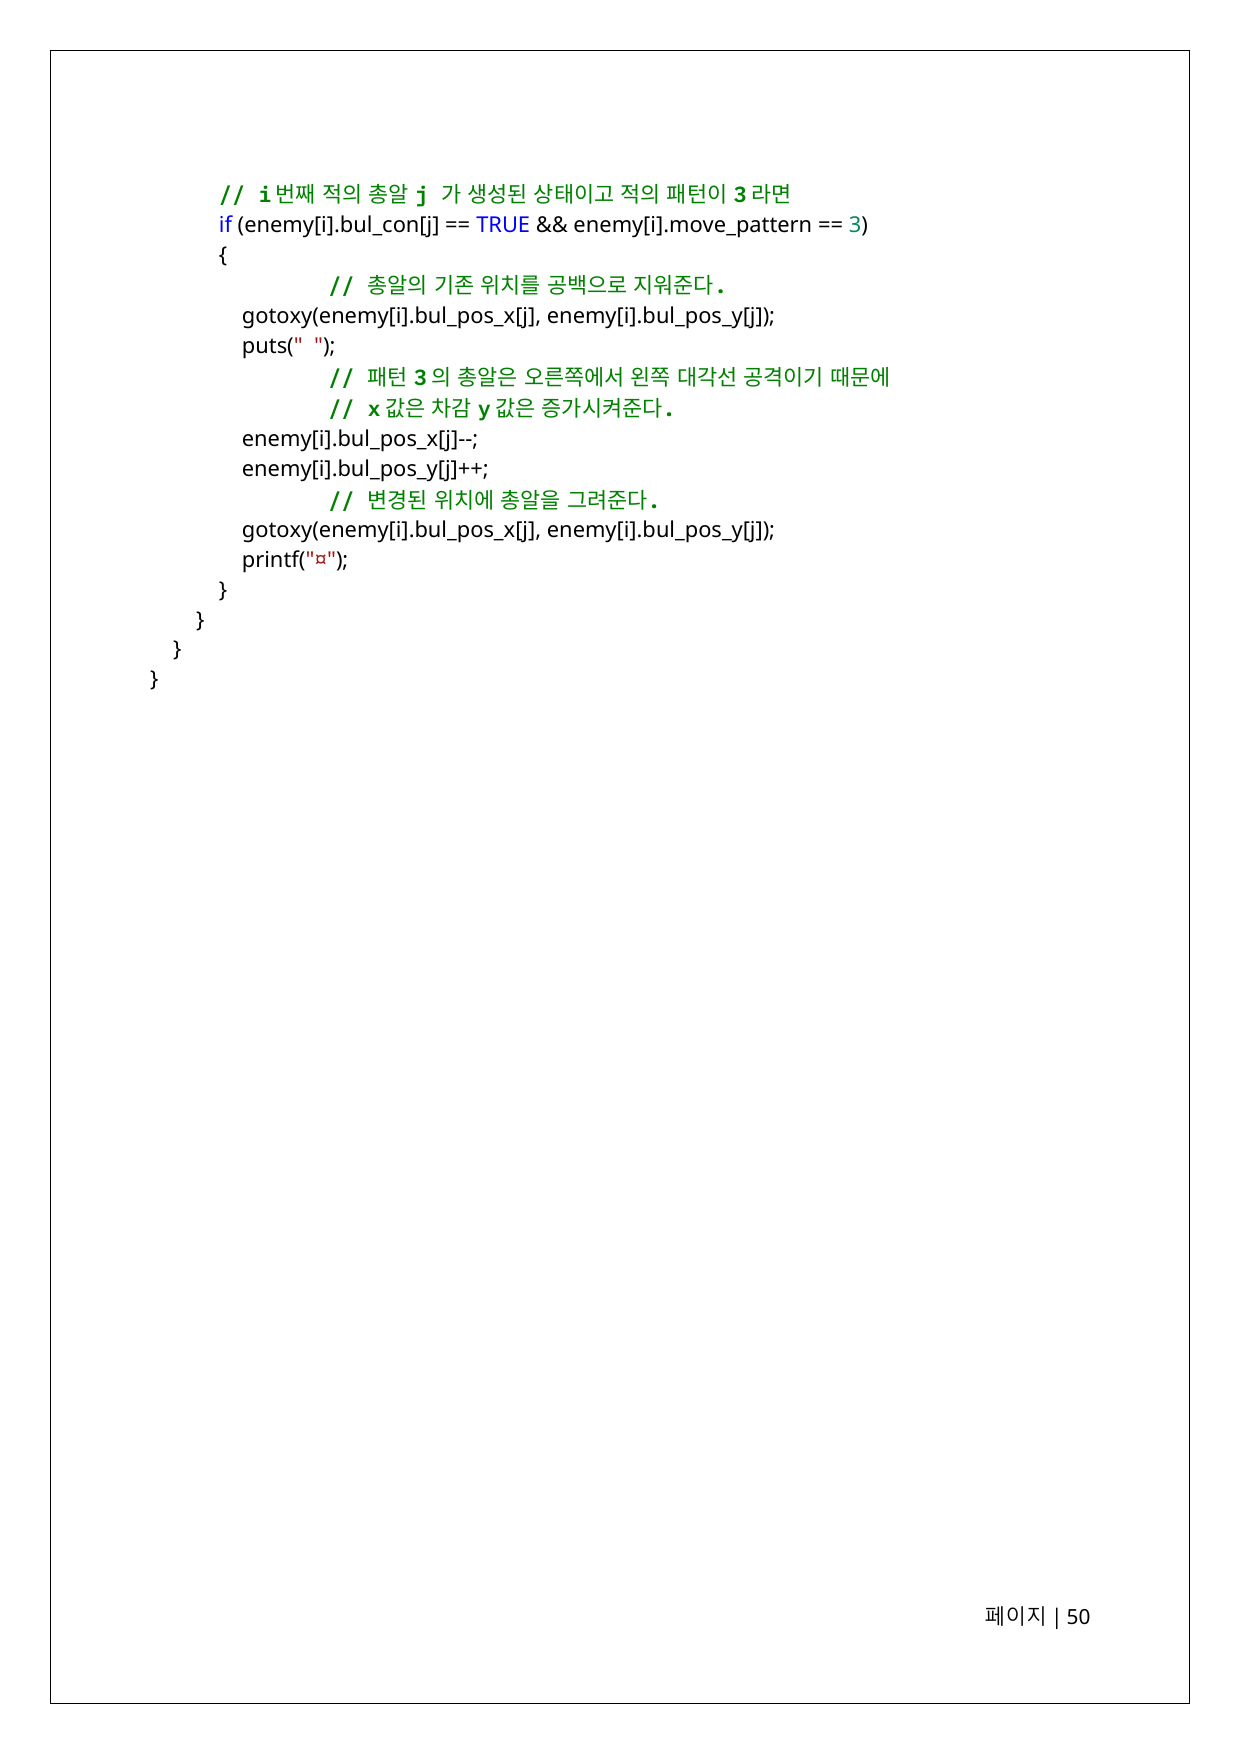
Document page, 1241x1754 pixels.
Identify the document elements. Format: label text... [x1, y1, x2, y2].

text { [150, 239, 1090, 268]
text } [150, 604, 1090, 633]
text } [150, 633, 1090, 663]
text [150, 300, 1090, 330]
text // 총알의 기존 위치를 공백으로 지워준다. [150, 268, 1090, 300]
text printf("¤"); [150, 544, 1090, 574]
text if (enemy[i].bul_con[j] == TRUE && enemy[i].move_pattern == 3) [150, 209, 1090, 239]
text } [150, 574, 1090, 604]
text // x값은 차감 y값은 증가시켜준다. [150, 391, 1090, 423]
text gotoxy(enemy[i].bul_pos_x[j], enemy[i].bul_pos_y[j]); [150, 514, 1090, 544]
text // 변경된 위치에 총알을 그려준다. [150, 483, 1090, 514]
text enemy[i].bul_pos_y[j]++; [150, 453, 1090, 483]
text enemy[i].bul_pos_x[j]--; [150, 423, 1090, 453]
text // i번째 적의 총알 j 가 생성된 상태이고 적의 패턴이 3라면 [150, 177, 1090, 209]
text puts(" "); [150, 330, 1090, 360]
text } [150, 663, 1090, 693]
text // 패턴 3의 총알은 오른쪽에서 왼쪽 대각선 공격이기 때문에 [150, 360, 1090, 391]
